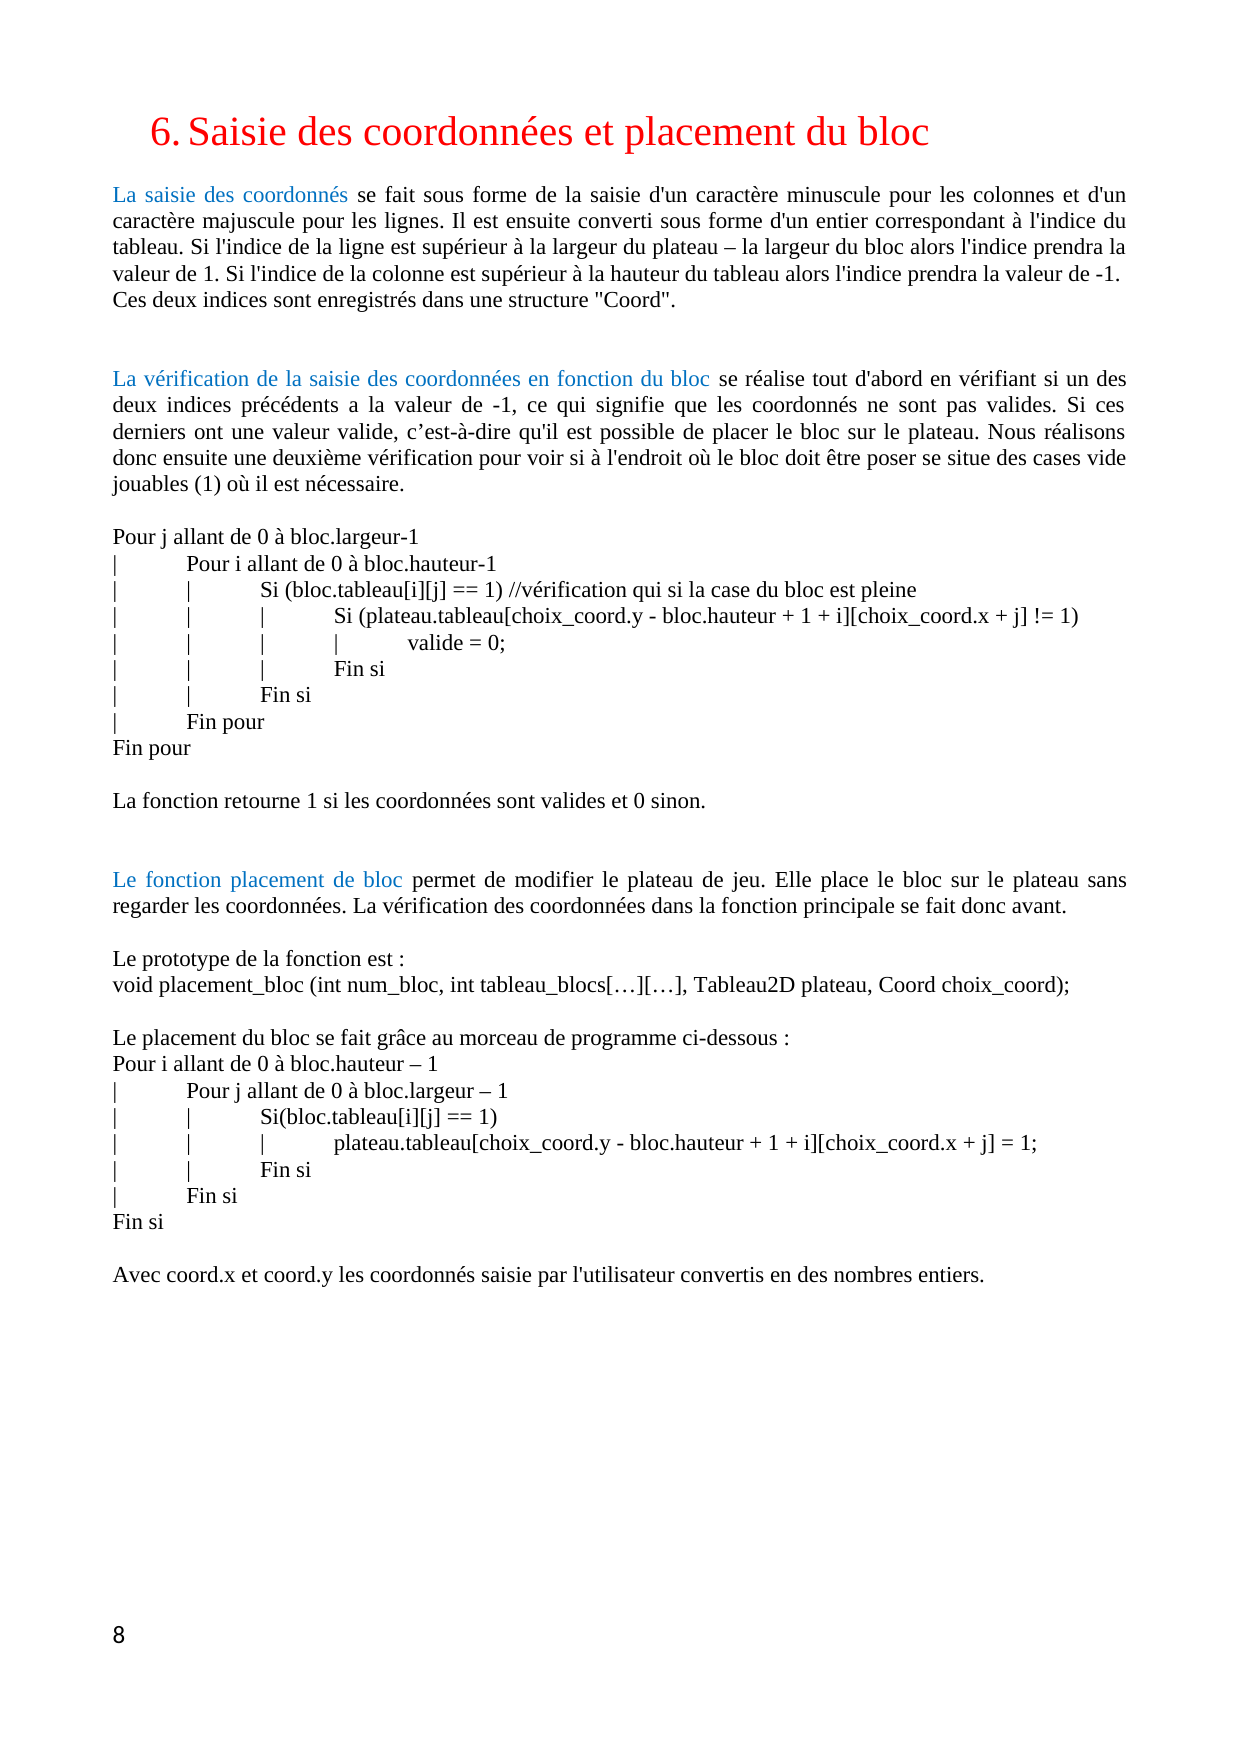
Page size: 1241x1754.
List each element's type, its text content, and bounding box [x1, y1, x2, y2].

text Ces deux indices sont enregistrés dans une structure "Coord". [112, 286, 1128, 312]
text | | | Fin si [112, 655, 1128, 681]
text Pour i allant de 0 à bloc.hauteur – 1 [112, 1050, 1128, 1077]
text Fin pour [112, 734, 1128, 760]
list Saisie des coordonnées et placement du bloc [150, 106, 1128, 154]
text La saisie des coordonnés se fait sous forme de la saisie d'un caractère minuscule pour les colonnes et d'un caractère majuscule pour les lignes. Il est ensuite converti sous forme d'un entier correspondant à l'indice du tableau. Si l'indice de la ligne est supérieur à la largeur du plateau – la largeur du bloc alors l'indice prendra la valeur de 1. Si l'indice de la colonne est supérieur à la hauteur du tableau alors l'indice prendra la valeur de -1. [112, 181, 1128, 286]
text La vérification de la saisie des coordonnées en fonction du bloc se réalise tout d'abord en vérifiant si un des deux indices précédents a la valeur de -1, ce qui signifie que les coordonnés ne sont pas valides. Si ces derniers ont une valeur valide, c’est-à-dire qu'il est possible de placer le bloc sur le plateau. Nous réalisons donc ensuite une deuxième vérification pour voir si à l'endroit où le bloc doit être poser se situe des cases vide jouables (1) où il est nécessaire. [112, 365, 1128, 497]
text | | Fin si [112, 681, 1128, 708]
text | | Si(bloc.tableau[i][j] == 1) [112, 1103, 1128, 1129]
text void placement_bloc (int num_bloc, int tableau_blocs[…][…], Tableau2D plateau, Coord choix_coord); [112, 971, 1128, 998]
text | Fin pour [112, 708, 1128, 734]
text Fin si [112, 1208, 1128, 1235]
text Pour j allant de 0 à bloc.largeur-1 [112, 523, 1128, 549]
text | Fin si [112, 1182, 1128, 1208]
text | Pour j allant de 0 à bloc.largeur – 1 [112, 1077, 1128, 1103]
text | | | Si (plateau.tableau[choix_coord.y - bloc.hauteur + 1 + i][choix_coord.x + j] != 1) [112, 602, 1128, 629]
text | Pour i allant de 0 à bloc.hauteur-1 [112, 549, 1128, 576]
text Le fonction placement de bloc permet de modifier le plateau de jeu. Elle place le bloc sur le plateau sans regarder les coordonnées. La vérification des coordonnées dans la fonction principale se fait donc avant. [112, 866, 1128, 918]
text | | Fin si [112, 1156, 1128, 1182]
text Le placement du bloc se fait grâce au morceau de programme ci-dessous : [112, 1024, 1128, 1050]
text Avec coord.x et coord.y les coordonnés saisie par l'utilisateur convertis en des nombres entiers. [112, 1261, 1128, 1287]
text | | Si (bloc.tableau[i][j] == 1) //vérification qui si la case du bloc est pleine [112, 576, 1128, 602]
text | | | plateau.tableau[choix_coord.y - bloc.hauteur + 1 + i][choix_coord.x + j] = 1; [112, 1129, 1128, 1156]
text Le prototype de la fonction est : [112, 945, 1128, 971]
text | | | | valide = 0; [112, 629, 1128, 655]
text La fonction retourne 1 si les coordonnées sont valides et 0 sinon. [112, 787, 1128, 813]
